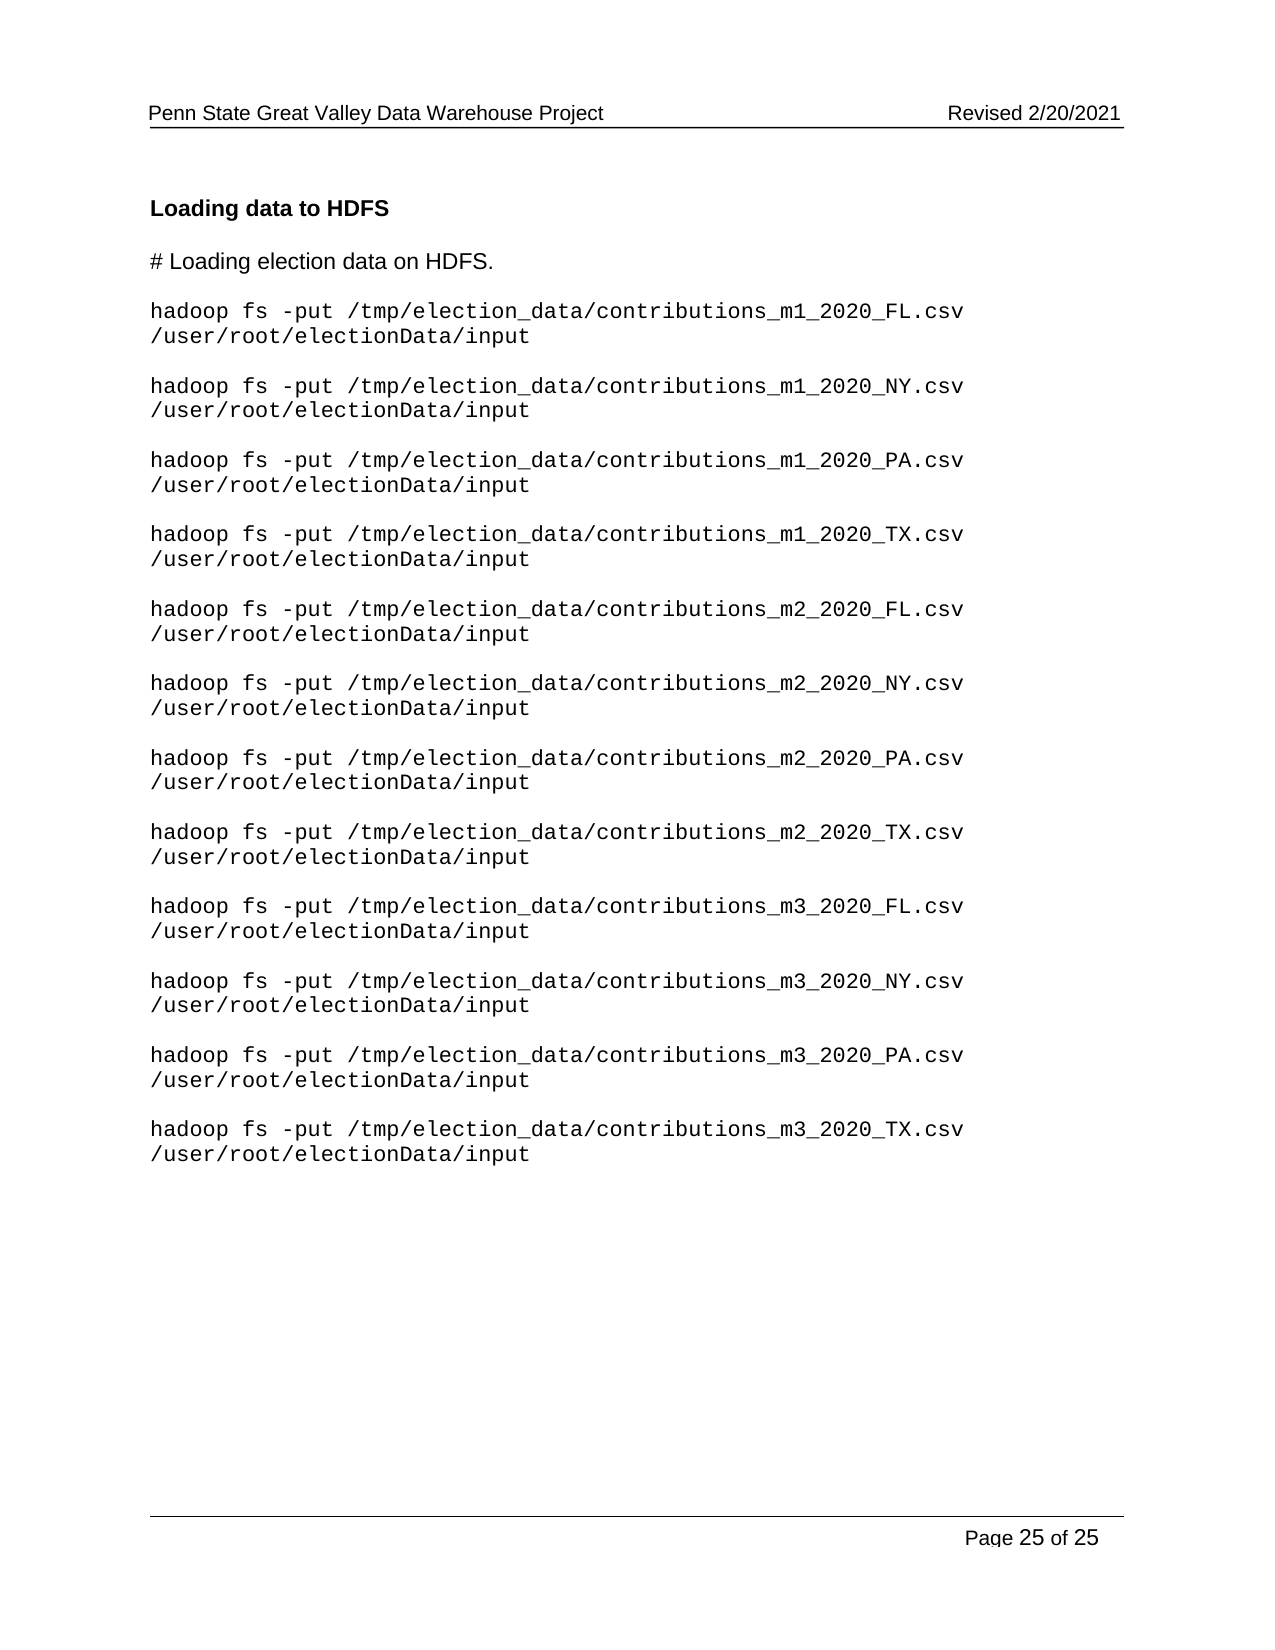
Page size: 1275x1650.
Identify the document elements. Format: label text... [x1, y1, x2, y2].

text Loading data to HDFS [150, 195, 1125, 221]
text hadoop fs -put /tmp/election_data/contributions_m1_2020_PA.csv /user/root/electionData/input [150, 449, 1125, 499]
text hadoop fs -put /tmp/election_data/contributions_m3_2020_FL.csv /user/root/electionData/input [150, 895, 1125, 945]
text hadoop fs -put /tmp/election_data/contributions_m3_2020_TX.csv /user/root/electionData/input [150, 1118, 1125, 1168]
text hadoop fs -put /tmp/election_data/contributions_m3_2020_PA.csv /user/root/electionData/input [150, 1044, 1125, 1094]
text hadoop fs -put /tmp/election_data/contributions_m1_2020_TX.csv /user/root/electionData/input [150, 523, 1125, 573]
text hadoop fs -put /tmp/election_data/contributions_m2_2020_FL.csv /user/root/electionData/input [150, 598, 1125, 647]
text # Loading election data on HDFS. [150, 248, 1125, 274]
text hadoop fs -put /tmp/election_data/contributions_m3_2020_NY.csv /user/root/electionData/input [150, 970, 1125, 1019]
text hadoop fs -put /tmp/election_data/contributions_m2_2020_TX.csv /user/root/electionData/input [150, 821, 1125, 871]
text hadoop fs -put /tmp/election_data/contributions_m1_2020_NY.csv /user/root/electionData/input [150, 375, 1125, 424]
text hadoop fs -put /tmp/election_data/contributions_m2_2020_NY.csv /user/root/electionData/input [150, 672, 1125, 722]
text hadoop fs -put /tmp/election_data/contributions_m2_2020_PA.csv /user/root/electionData/input [150, 747, 1125, 796]
text hadoop fs -put /tmp/election_data/contributions_m1_2020_FL.csv /user/root/electionData/input [150, 300, 1125, 350]
